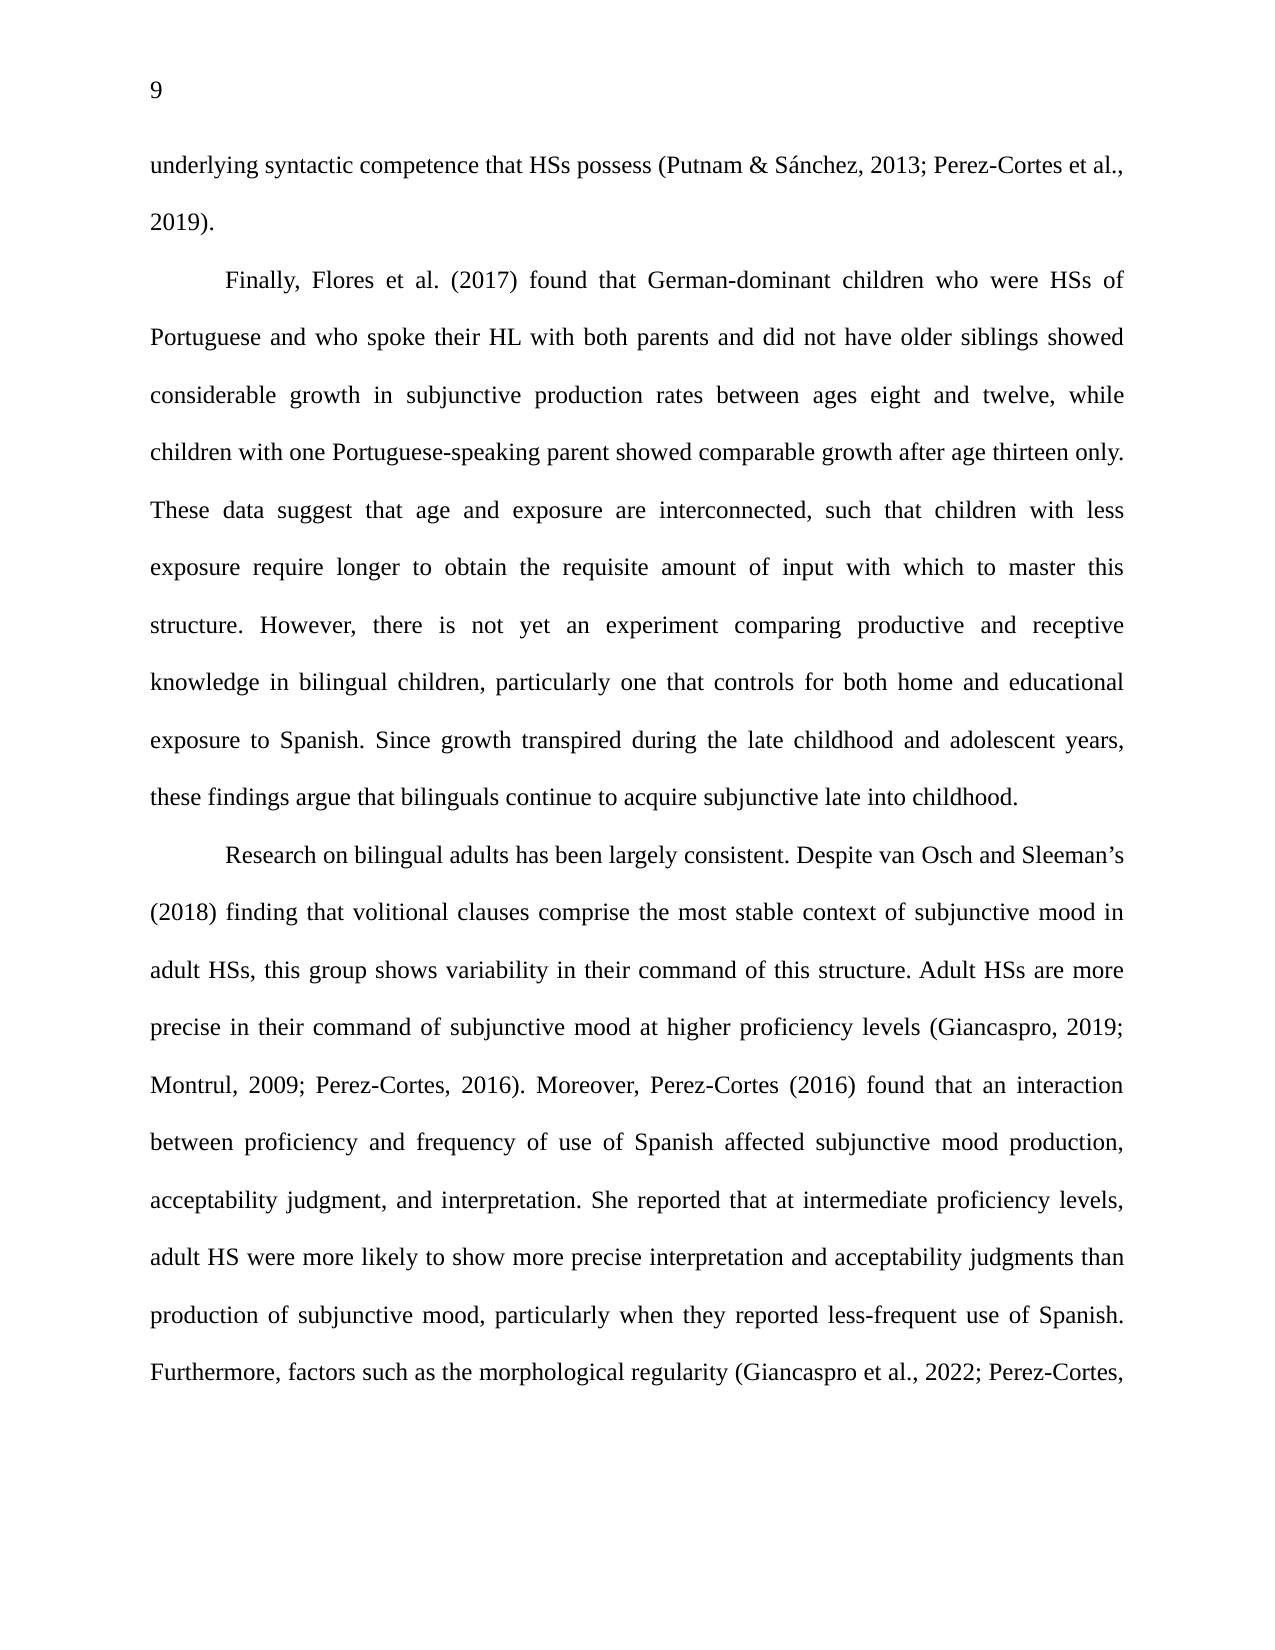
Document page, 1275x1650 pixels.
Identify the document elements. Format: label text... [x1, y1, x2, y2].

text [150, 150, 1125, 236]
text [150, 840, 1125, 1386]
text Finally, Flores et al. (2017) found that German-dominant children who were HSs of Portuguese and who spoke their HL with both parents and did not have older siblings showed considerable growth in subjunctive production rates between ages eight and twelve, while children with one Portuguese-speaking parent showed comparable growth after age thirteen only. These data suggest that age and exposure are interconnected, such that children with less exposure require longer to obtain the requisite amount of input with which to master this structure. However, there is not yet an experiment comparing productive and receptive knowledge in bilingual children, particularly one that controls for both home and educational exposure to Spanish. Since growth transpired during the late childhood and adolescent years, these findings argue that bilinguals continue to acquire subjunctive late into childhood. [150, 265, 1125, 811]
